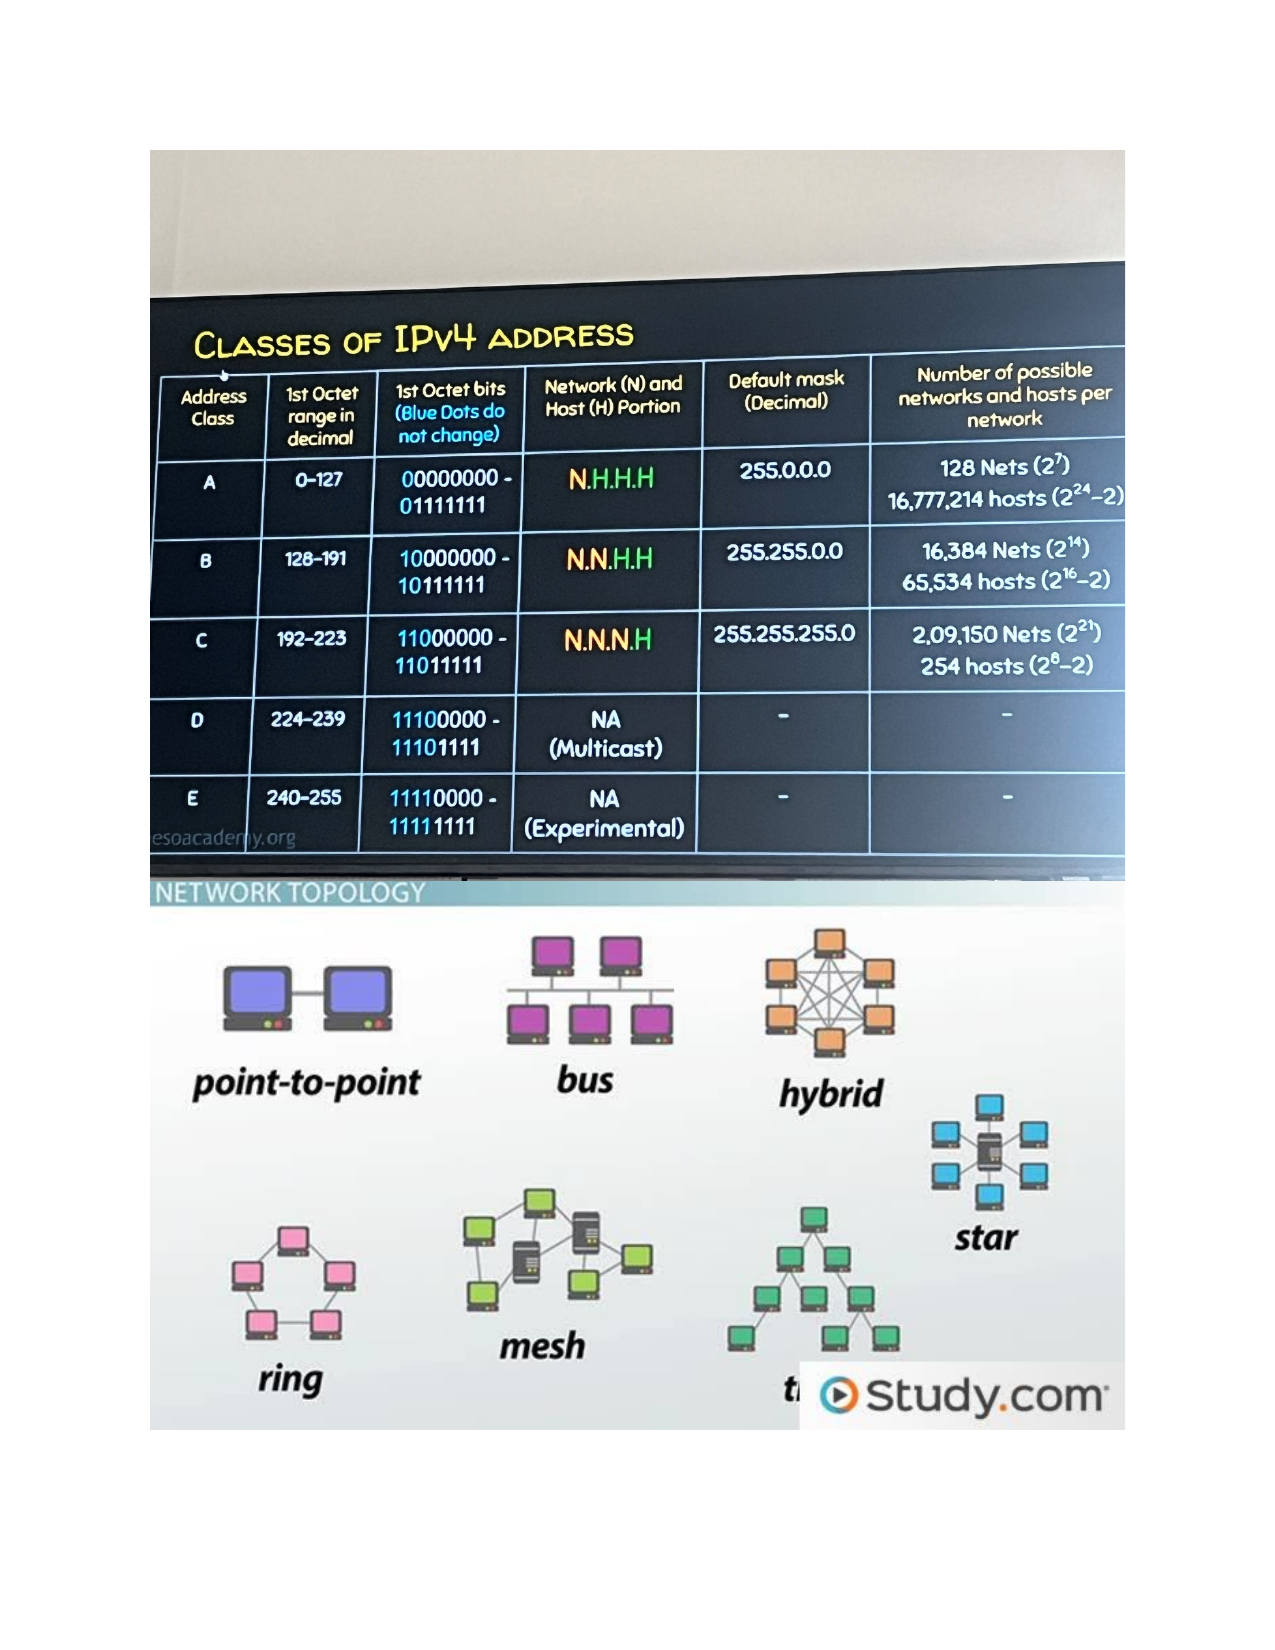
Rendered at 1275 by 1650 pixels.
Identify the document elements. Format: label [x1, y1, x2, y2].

picture [150, 150, 1125, 1430]
